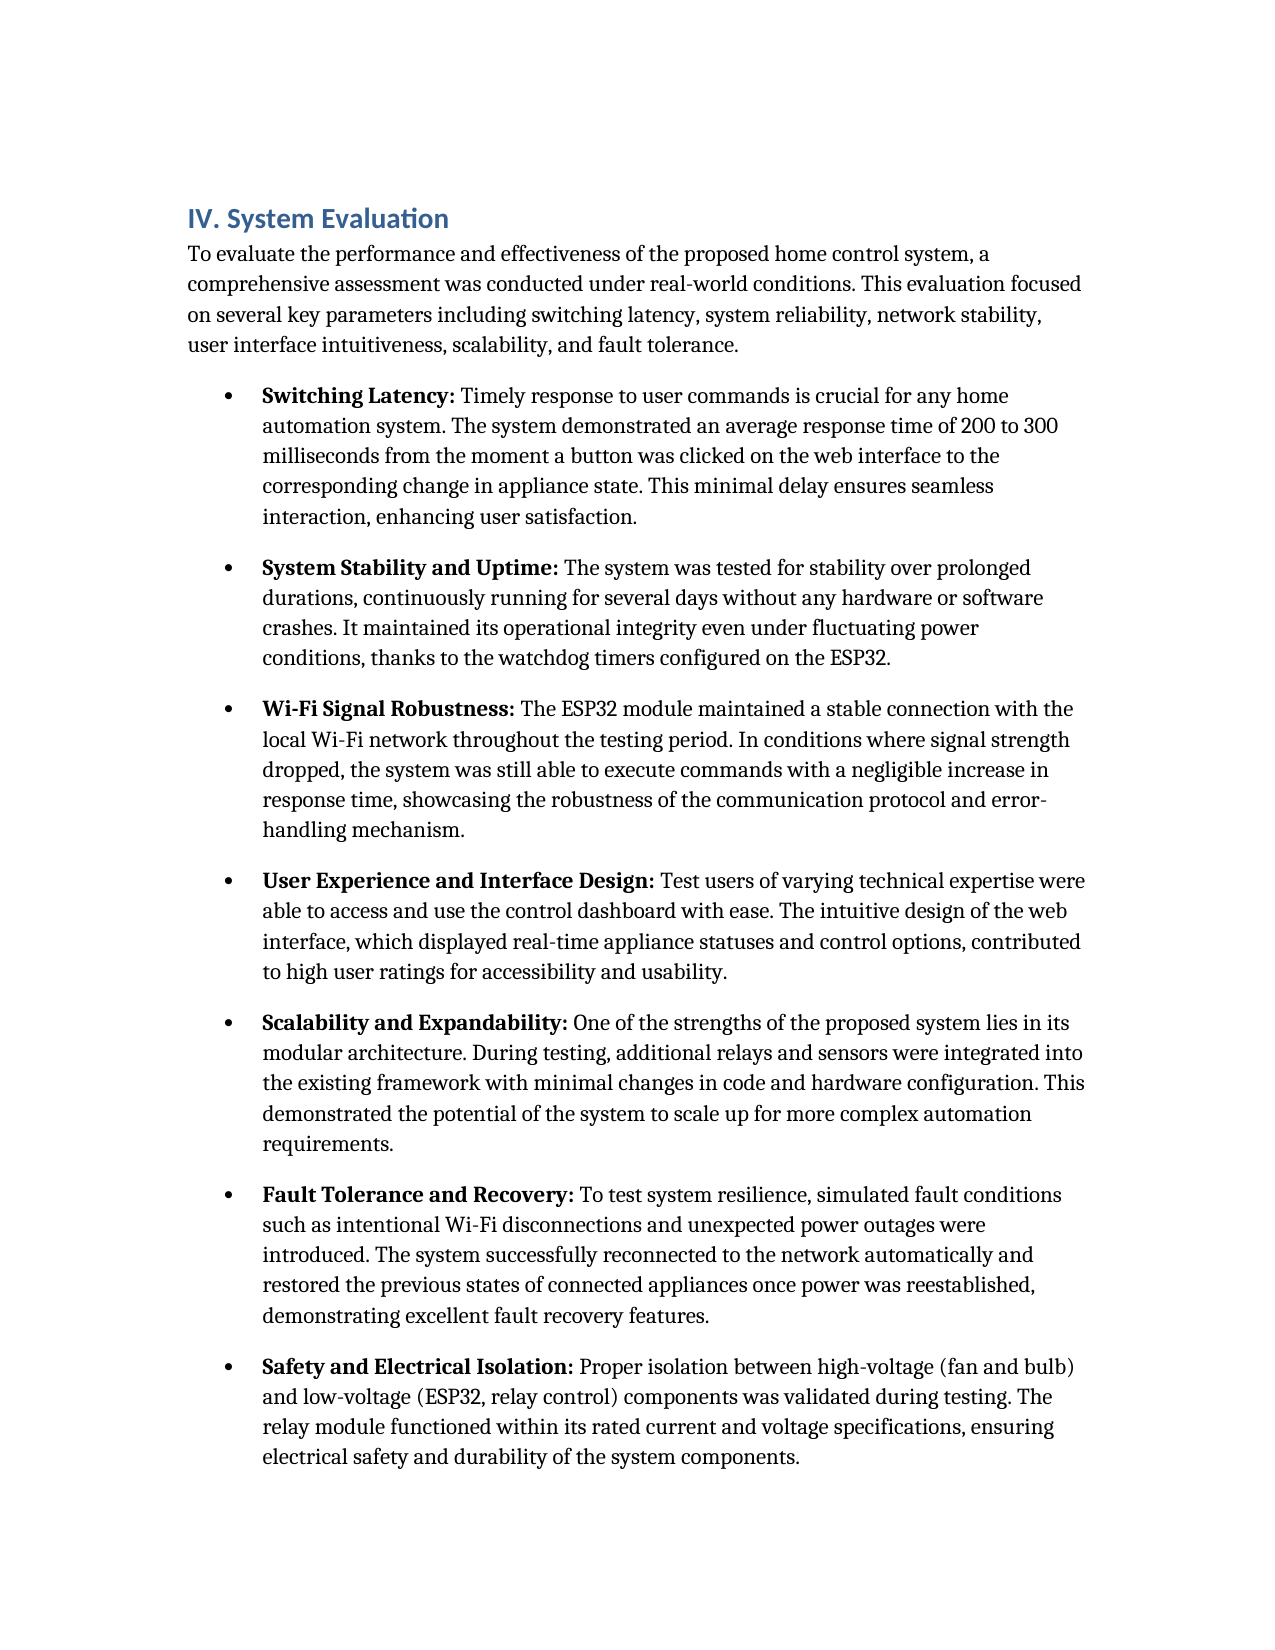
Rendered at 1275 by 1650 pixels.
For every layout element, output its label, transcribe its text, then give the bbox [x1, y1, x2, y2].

list System Stability and Uptime: The system was tested for stability over prolonged durations, continuously running for several days without any hardware or software crashes. It maintained its operational integrity even under fluctuating power conditions, thanks to the watchdog timers configured on the ESP32. [225, 554, 1087, 671]
list Switching Latency: Timely response to user commands is crucial for any home automation system. The system demonstrated an average response time of 200 to 300 milliseconds from the moment a button was clicked on the web interface to the corresponding change in appliance state. This minimal delay ensures seamless interaction, enhancing user satisfaction. [225, 383, 1087, 530]
list Safety and Electrical Isolation: Proper isolation between high-voltage (fan and bulb) and low-voltage (ESP32, relay control) components was validated during testing. The relay module functioned within its rated current and voltage specifications, ensuring electrical safety and durability of the system components. [225, 1353, 1087, 1470]
list Fault Tolerance and Recovery: To test system resilience, simulated fault conditions such as intentional Wi-Fi disconnections and unexpected power outages were introduced. The system successfully reconnected to the network automatically and restored the previous states of connected appliances once power was reestablished, demonstrating excellent fault recovery features. [225, 1182, 1087, 1329]
list Wi-Fi Signal Robustness: The ESP32 module maintained a stable connection with the local Wi-Fi network throughout the testing period. In conditions where signal strength dropped, the system was still able to execute commands with a negligible increase in response time, showcasing the robustness of the communication protocol and error-handling mechanism. [225, 696, 1087, 843]
list Scalability and Expandability: One of the strengths of the proposed system lies in its modular architecture. During testing, additional relays and sensors were integrated into the existing framework with minimal changes in code and hardware configuration. This demonstrated the potential of the system to scale up for more complex automation requirements. [225, 1010, 1087, 1157]
text To evaluate the performance and effectiveness of the proposed home control system, a comprehensive assessment was conducted under real-world conditions. This evaluation focused on several key parameters including switching latency, system reliability, network stability, user interface intuitiveness, scalability, and fault tolerance. [187, 241, 1087, 358]
subtitle IV. System Evaluation [187, 200, 1087, 236]
list User Experience and Interface Design: Test users of varying technical expertise were able to access and use the control dashboard with ease. The intuitive design of the web interface, which displayed real-time appliance statuses and control options, contributed to high user ratings for accessibility and usability. [225, 868, 1087, 985]
